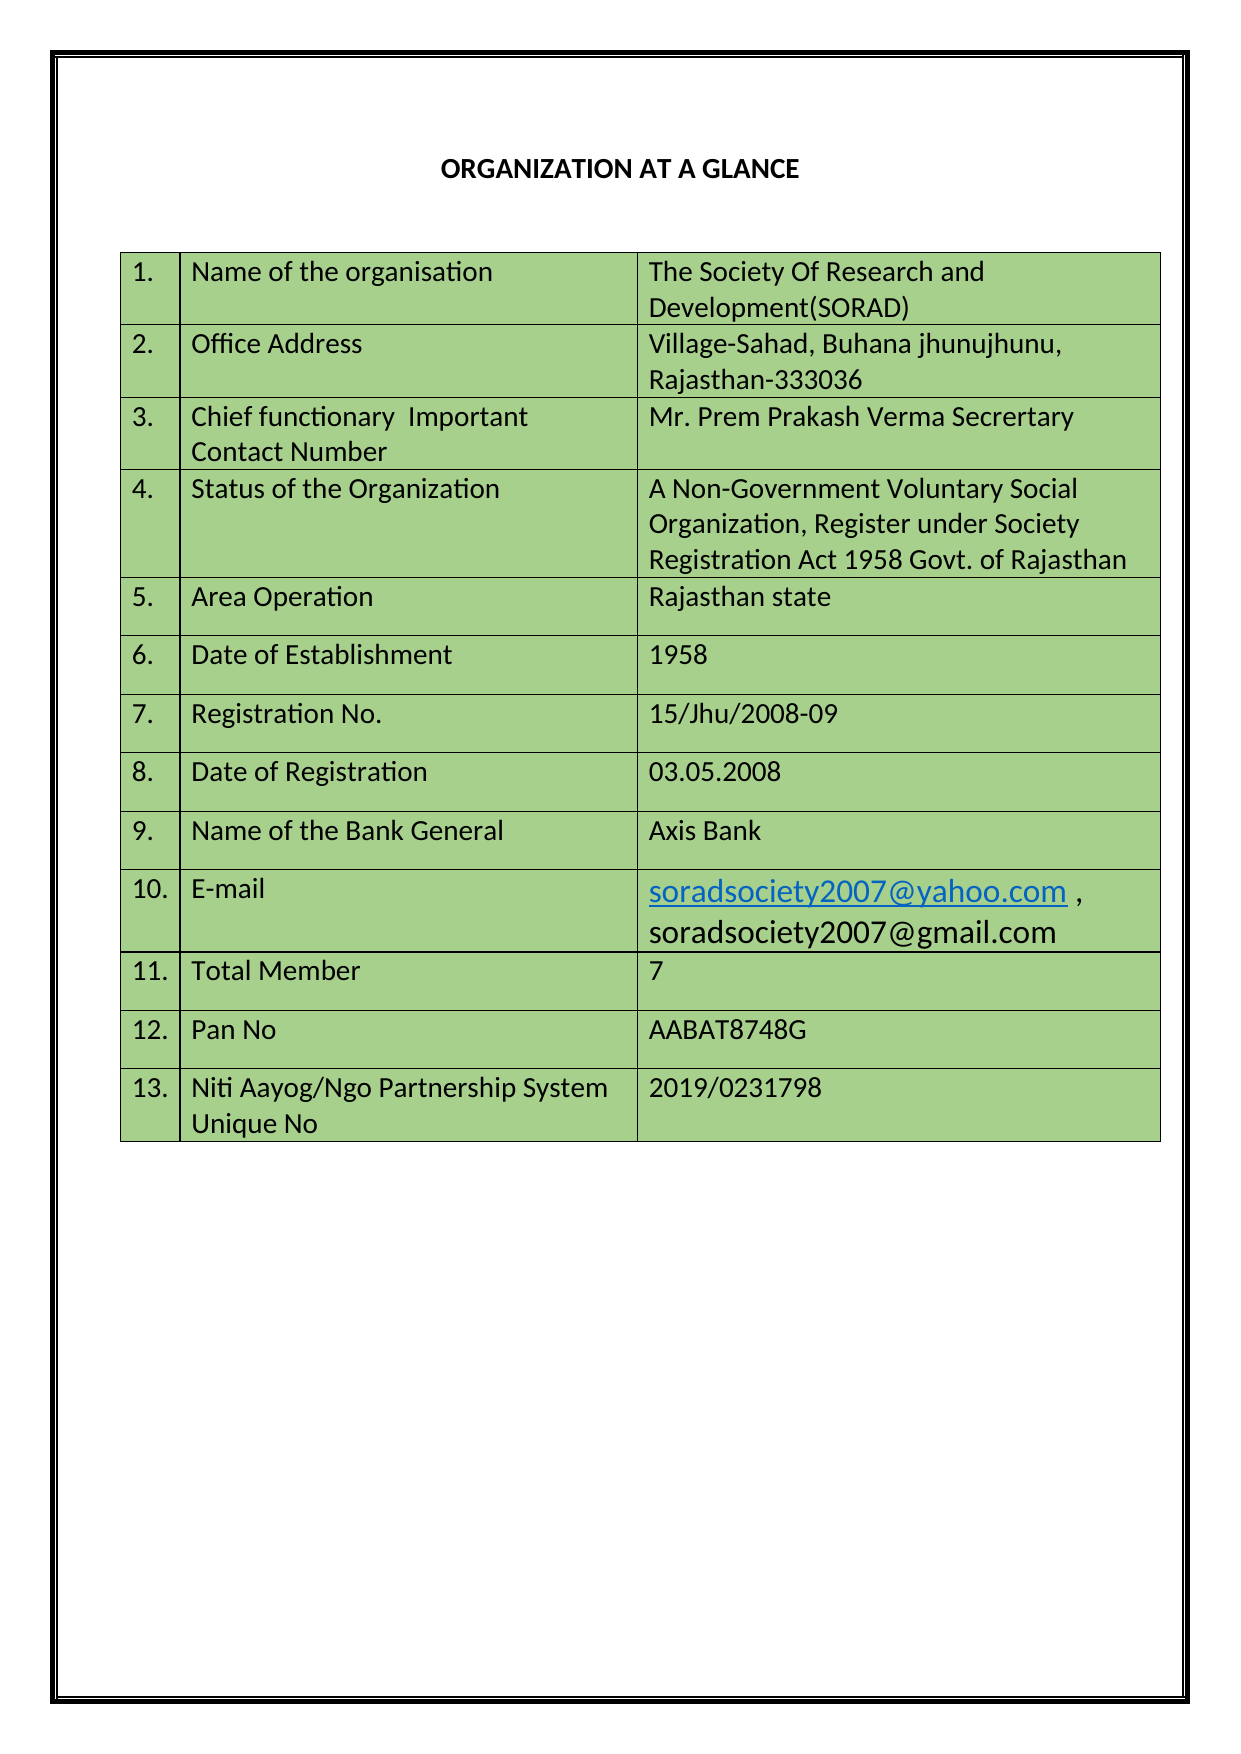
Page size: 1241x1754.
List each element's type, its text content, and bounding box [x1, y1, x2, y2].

table_cell 6. [121, 636, 179, 694]
table_cell Name of the Bank General [181, 812, 637, 869]
table_cell 8. [121, 753, 179, 811]
table_cell Niti Aayog/Ngo Partnership System Unique No [181, 1069, 637, 1141]
table_cell 5. [121, 578, 179, 635]
table_cell 10. [121, 870, 179, 951]
table_cell Status of the Organization [181, 470, 637, 577]
table_cell Date of Establishment [181, 636, 637, 694]
table_header The Society Of Research and Development(SORAD) [638, 253, 1160, 324]
table_cell 11. [121, 953, 179, 1010]
text ORGANIZATION AT A GLANCE [150, 150, 1090, 186]
table_cell Total Member [181, 953, 637, 1010]
table_cell Registration No. [181, 695, 637, 752]
table_cell Area Operation [181, 578, 637, 635]
table_cell 03.05.2008 [638, 753, 1160, 811]
table_cell 3. [121, 398, 179, 469]
table_cell 4. [121, 470, 179, 577]
table_cell Village-Sahad, Buhana jhunujhunu, Rajasthan-333036 [638, 325, 1160, 397]
table_cell Date of Registration [181, 753, 637, 811]
table_cell Office Address [181, 325, 637, 397]
table_cell 2. [121, 325, 179, 397]
table_cell 2019/0231798 [638, 1069, 1160, 1141]
table_cell Chief functionary Important Contact Number [181, 398, 637, 469]
table_cell soradsociety2007@yahoo.com , soradsociety2007@gmail.com [638, 870, 1160, 951]
table_header Name of the organisation [181, 253, 637, 324]
table_cell E-mail [181, 870, 637, 951]
table_cell 13. [121, 1069, 179, 1141]
table_cell Rajasthan state [638, 578, 1160, 635]
table_cell 15/Jhu/2008-09 [638, 695, 1160, 752]
table_cell 1958 [638, 636, 1160, 694]
table_cell Axis Bank [638, 812, 1160, 869]
table_cell A Non-Government Voluntary Social Organization, Register under Society Registration Act 1958 Govt. of Rajasthan [638, 470, 1160, 577]
table_header 1. [121, 253, 179, 324]
table_cell 7. [121, 695, 179, 752]
table_cell 7 [638, 953, 1160, 1010]
table_cell AABAT8748G [638, 1011, 1160, 1068]
table_cell 12. [121, 1011, 179, 1068]
table_cell Pan No [181, 1011, 637, 1068]
table_cell Mr. Prem Prakash Verma Secrertary [638, 398, 1160, 469]
table_cell 9. [121, 812, 179, 869]
